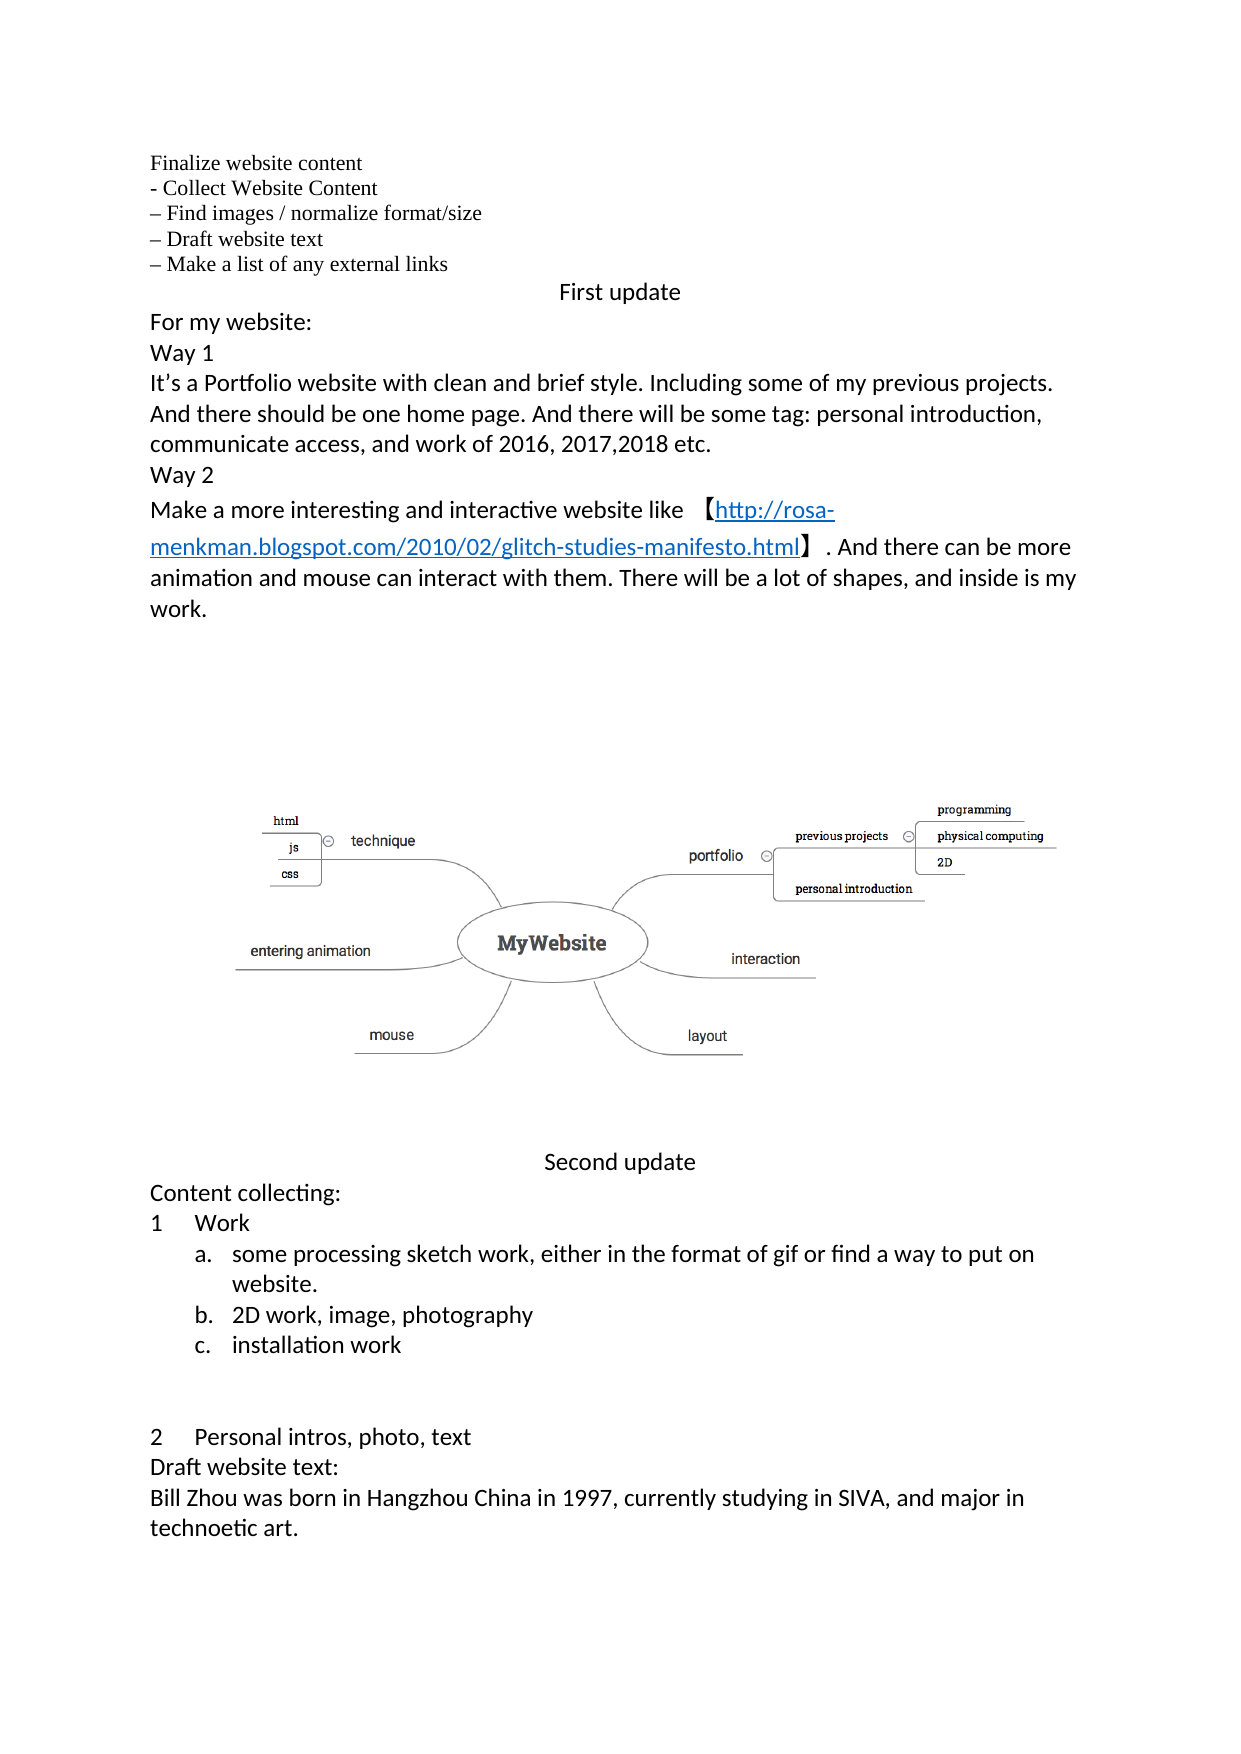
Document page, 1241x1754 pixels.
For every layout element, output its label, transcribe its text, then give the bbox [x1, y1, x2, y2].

text – Make a list of any external links [150, 251, 1090, 276]
text Finalize website content [150, 150, 1090, 175]
list some processing sketch work, either in the format of gif or find a way to put on website. [194, 1238, 1090, 1299]
text – Draft website text [150, 226, 1090, 251]
text First update [150, 276, 1090, 307]
picture [150, 714, 1090, 1147]
list installation work [194, 1329, 1090, 1360]
list Work [150, 1207, 1090, 1238]
list Personal intros, photo, text [150, 1421, 1090, 1451]
text Content collecting: [150, 1177, 1090, 1207]
text Way 2 [150, 459, 1090, 490]
text - Collect Website Content [150, 175, 1090, 200]
text Make a more interesting and interactive website like 【http://rosa-menkman.blogspot.com/2010/02/glitch-studies-manifesto.html】. And there can be more animation and mouse can interact with them. There will be a lot of shapes, and inside is my work. [150, 490, 1090, 623]
text For my website: [150, 307, 1090, 337]
text Way 1 [150, 337, 1090, 368]
text – Find images / normalize format/size [150, 200, 1090, 226]
text Draft website text: [150, 1451, 1090, 1482]
text It’s a Portfolio website with clean and brief style. Including some of my previous projects. And there should be one home page. And there will be some tag: personal introduction, communicate access, and work of 2016, 2017,2018 etc. [150, 368, 1090, 459]
text Second update [150, 1147, 1090, 1177]
list 2D work, image, photography [194, 1299, 1090, 1329]
text Bill Zhou was born in Hangzhou China in 1997, currently studying in SIVA, and major in technoetic art. [150, 1482, 1090, 1543]
